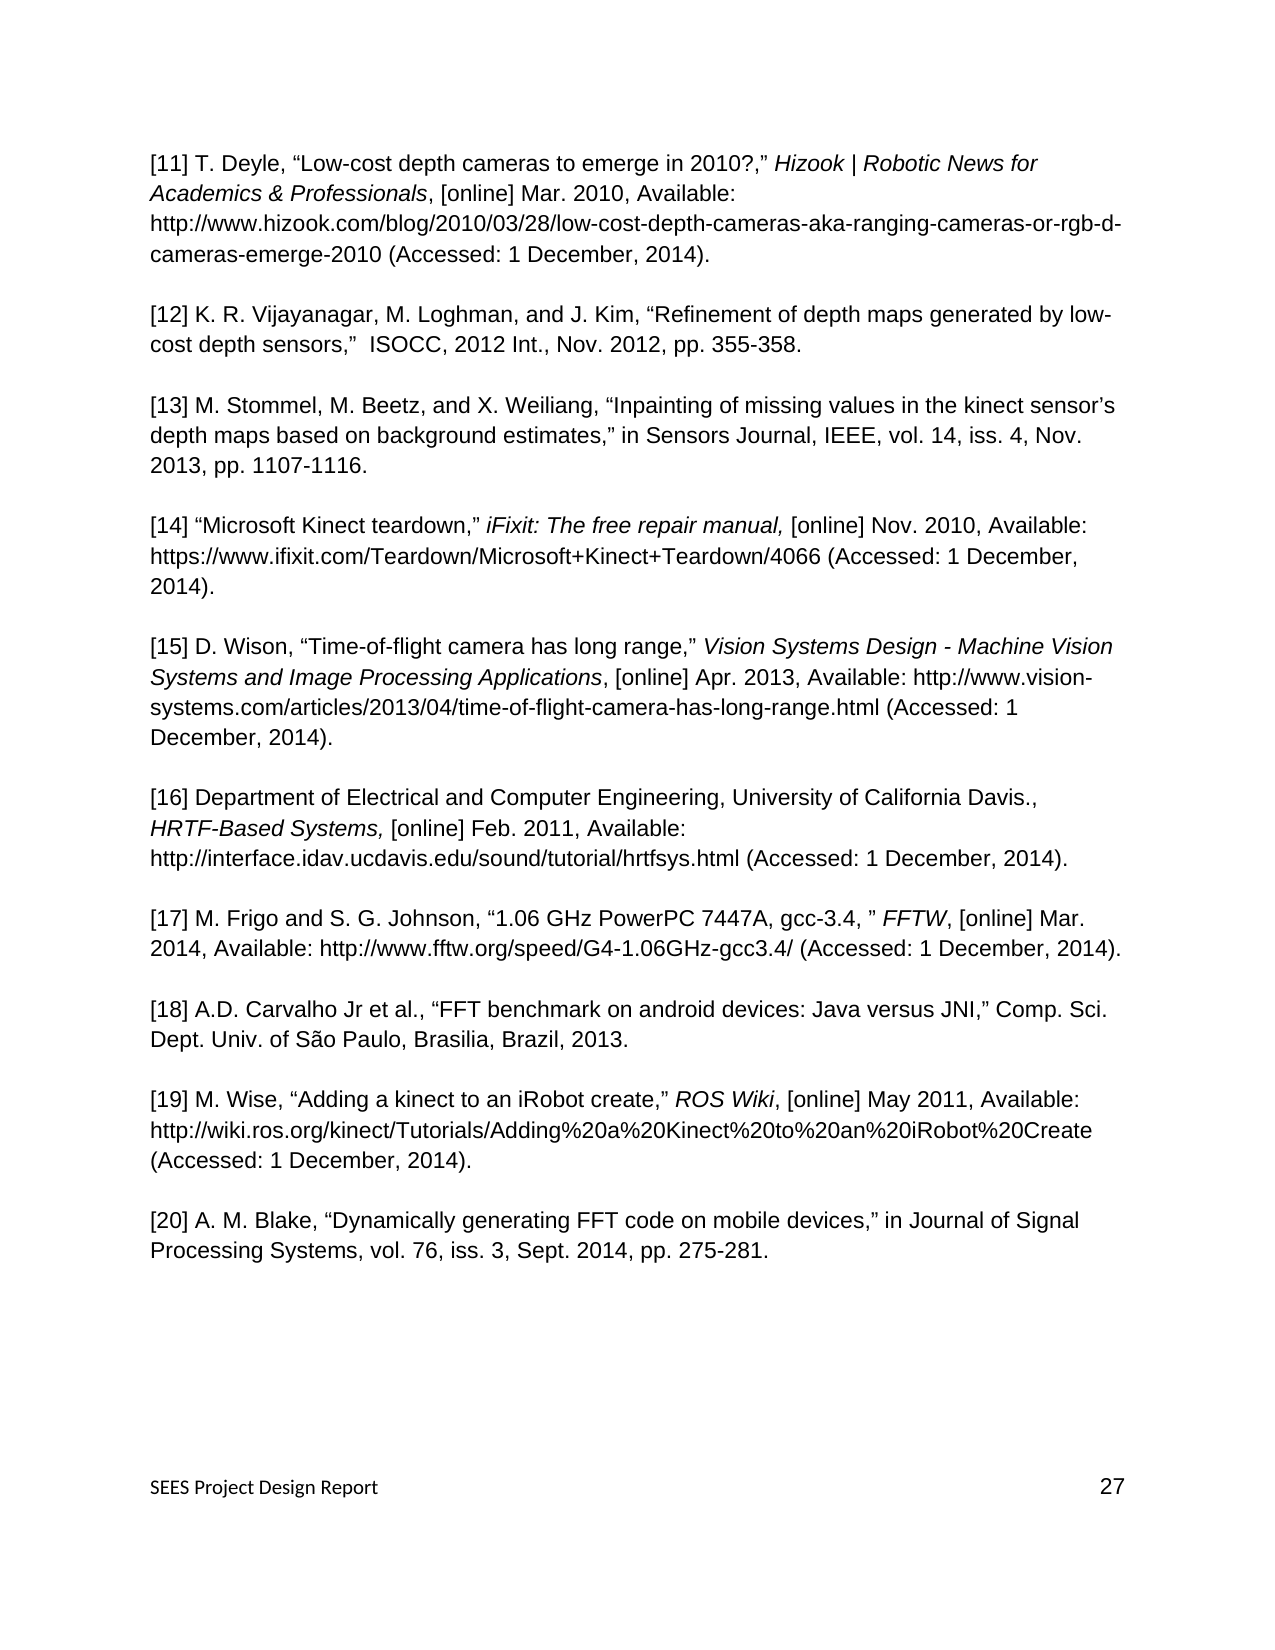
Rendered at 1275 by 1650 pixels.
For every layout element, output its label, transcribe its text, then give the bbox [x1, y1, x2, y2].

text [18] A.D. Carvalho Jr et al., “FFT benchmark on android devices: Java versus JNI,” Comp. Sci. Dept. Univ. of São Paulo, Brasilia, Brazil, 2013. [150, 996, 1125, 1052]
text [13] M. Stommel, M. Beetz, and X. Weiliang, “Inpainting of missing values in the kinect sensor’s depth maps based on background estimates,” in Sensors Journal, IEEE, vol. 14, iss. 4, Nov. 2013, pp. 1107-1116. [150, 392, 1125, 478]
text [19] M. Wise, “Adding a kinect to an iRobot create,” ROS Wiki, [online] May 2011, Available: http://wiki.ros.org/kinect/Tutorials/Adding%20a%20Kinect%20to%20an%20iRobot%20Create (Accessed: 1 December, 2014). [150, 1086, 1125, 1173]
text [12] K. R. Vijayanagar, M. Loghman, and J. Kim, “Refinement of depth maps generated by low-cost depth sensors,” ISOCC, 2012 Int., Nov. 2012, pp. 355-358. [150, 301, 1125, 358]
text HRTF-Based Systems, [online] Feb. 2011, Available: [150, 814, 1125, 841]
text [15] D. Wison, “Time-of-flight camera has long range,” Vision Systems Design - Machine Vision Systems and Image Processing Applications, [online] Apr. 2013, Available: http://www.vision-systems.com/articles/2013/04/time-of-flight-camera-has-long-range.html (Accessed: 1 December, 2014). [150, 633, 1125, 750]
text http://interface.idav.ucdavis.edu/sound/tutorial/hrtfsys.html (Accessed: 1 December, 2014). [150, 845, 1125, 871]
text [11] T. Deyle, “Low-cost depth cameras to emerge in 2010?,” Hizook | Robotic News for Academics & Professionals, [online] Mar. 2010, Available: http://www.hizook.com/blog/2010/03/28/low-cost-depth-cameras-aka-ranging-cameras-or-rgb-d-cameras-emerge-2010 (Accessed: 1 December, 2014). [150, 150, 1125, 267]
text [20] A. M. Blake, “Dynamically generating FFT code on mobile devices,” in Journal of Signal Processing Systems, vol. 76, iss. 3, Sept. 2014, pp. 275-281. [150, 1207, 1125, 1264]
text [16] Department of Electrical and Computer Engineering, University of California Davis., [150, 784, 1125, 811]
text [17] M. Frigo and S. G. Johnson, “1.06 GHz PowerPC 7447A, gcc-3.4, ” FFTW, [online] Mar. 2014, Available: http://www.fftw.org/speed/G4-1.06GHz-gcc3.4/ (Accessed: 1 December, 2014). [150, 905, 1125, 962]
text [14] “Microsoft Kinect teardown,” iFixit: The free repair manual, [online] Nov. 2010, Available: https://www.ifixit.com/Teardown/Microsoft+Kinect+Teardown/4066 (Accessed: 1 December, 2014). [150, 512, 1125, 599]
